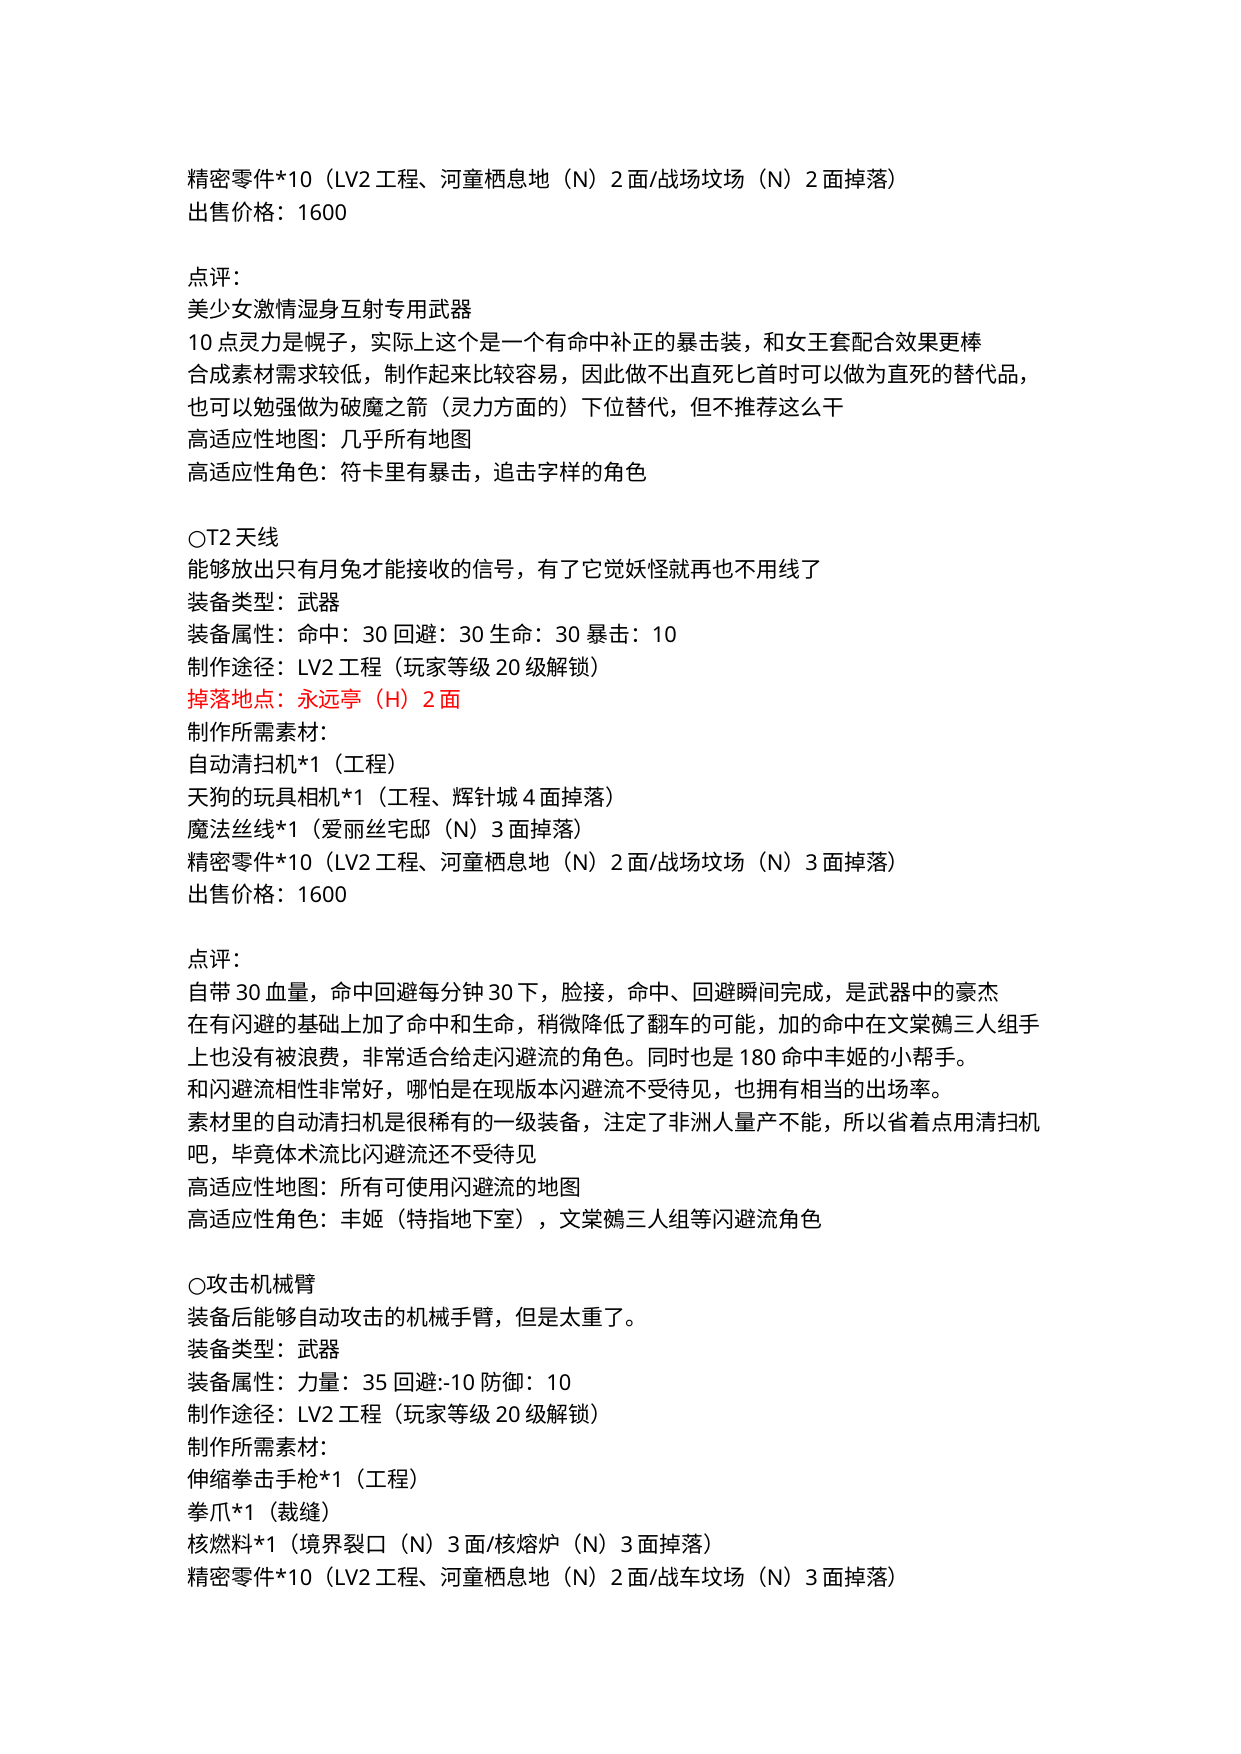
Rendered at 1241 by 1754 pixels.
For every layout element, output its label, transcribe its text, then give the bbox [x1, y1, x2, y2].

text 出售价格：1600 [187, 194, 1053, 227]
text 美少女激情湿身互射专用武器 [187, 292, 1053, 324]
text 装备类型：武器 [187, 584, 1053, 617]
text 高适应性地图：几乎所有地图 [187, 422, 1053, 454]
text 天狗的玩具相机*1（工程、辉针城4面掉落） [187, 779, 1053, 812]
text 制作途径：LV2工程（玩家等级20级解锁） [187, 649, 1053, 682]
text 掉落地点：永远亭（H）2面 [187, 682, 1053, 714]
text 精密零件*10（LV2工程、河童栖息地（N）2面/战车坟场（N）3面掉落） [187, 1559, 1053, 1592]
text 高适应性角色：丰姬（特指地下室），文棠鵺三人组等闪避流角色 [187, 1202, 1053, 1234]
text 高适应性角色：符卡里有暴击，追击字样的角色 [187, 454, 1053, 487]
text 魔法丝线*1（爱丽丝宅邸（N）3面掉落） [187, 812, 1053, 844]
text 出售价格：1600 [187, 877, 1053, 909]
text ○T2天线 [187, 519, 1053, 552]
text 伸缩拳击手枪*1（工程） [187, 1462, 1053, 1494]
text 点评： [187, 259, 1053, 292]
text 素材里的自动清扫机是很稀有的一级装备，注定了非洲人量产不能，所以省着点用清扫机吧，毕竟体术流比闪避流还不受待见 [187, 1104, 1053, 1169]
text 制作所需素材： [187, 714, 1053, 747]
text 精密零件*10（LV2工程、河童栖息地（N）2面/战场坟场（N）2面掉落） [187, 162, 1053, 194]
text 合成素材需求较低，制作起来比较容易，因此做不出直死匕首时可以做为直死的替代品，也可以勉强做为破魔之箭（灵力方面的）下位替代，但不推荐这么干 [187, 357, 1053, 422]
text 装备属性：力量：35 回避:-10 防御：10 [187, 1364, 1053, 1397]
text 核燃料*1（境界裂口（N）3面/核熔炉（N）3面掉落） [187, 1527, 1053, 1559]
text 精密零件*10（LV2工程、河童栖息地（N）2面/战场坟场（N）3面掉落） [187, 844, 1053, 877]
text 制作所需素材： [187, 1429, 1053, 1462]
text 自带30血量，命中回避每分钟30下，脸接，命中、回避瞬间完成，是武器中的豪杰 [187, 974, 1053, 1007]
text 装备类型：武器 [187, 1332, 1053, 1364]
text 拳爪*1（裁缝） [187, 1494, 1053, 1527]
text 装备后能够自动攻击的机械手臂，但是太重了。 [187, 1299, 1053, 1332]
text 10点灵力是幌子，实际上这个是一个有命中补正的暴击装，和女王套配合效果更棒 [187, 324, 1053, 357]
text 装备属性：命中：30 回避：30 生命：30 暴击：10 [187, 617, 1053, 649]
text 能够放出只有月兔才能接收的信号，有了它觉妖怪就再也不用线了 [187, 552, 1053, 584]
text 和闪避流相性非常好，哪怕是在现版本闪避流不受待见，也拥有相当的出场率。 [187, 1072, 1053, 1104]
text ○攻击机械臂 [187, 1267, 1053, 1299]
text 点评： [187, 942, 1053, 974]
text 高适应性地图：所有可使用闪避流的地图 [187, 1169, 1053, 1202]
text 自动清扫机*1（工程） [187, 747, 1053, 779]
text 制作途径：LV2工程（玩家等级20级解锁） [187, 1397, 1053, 1429]
text 在有闪避的基础上加了命中和生命，稍微降低了翻车的可能，加的命中在文棠鵺三人组手上也没有被浪费，非常适合给走闪避流的角色。同时也是180命中丰姬的小帮手。 [187, 1007, 1053, 1072]
